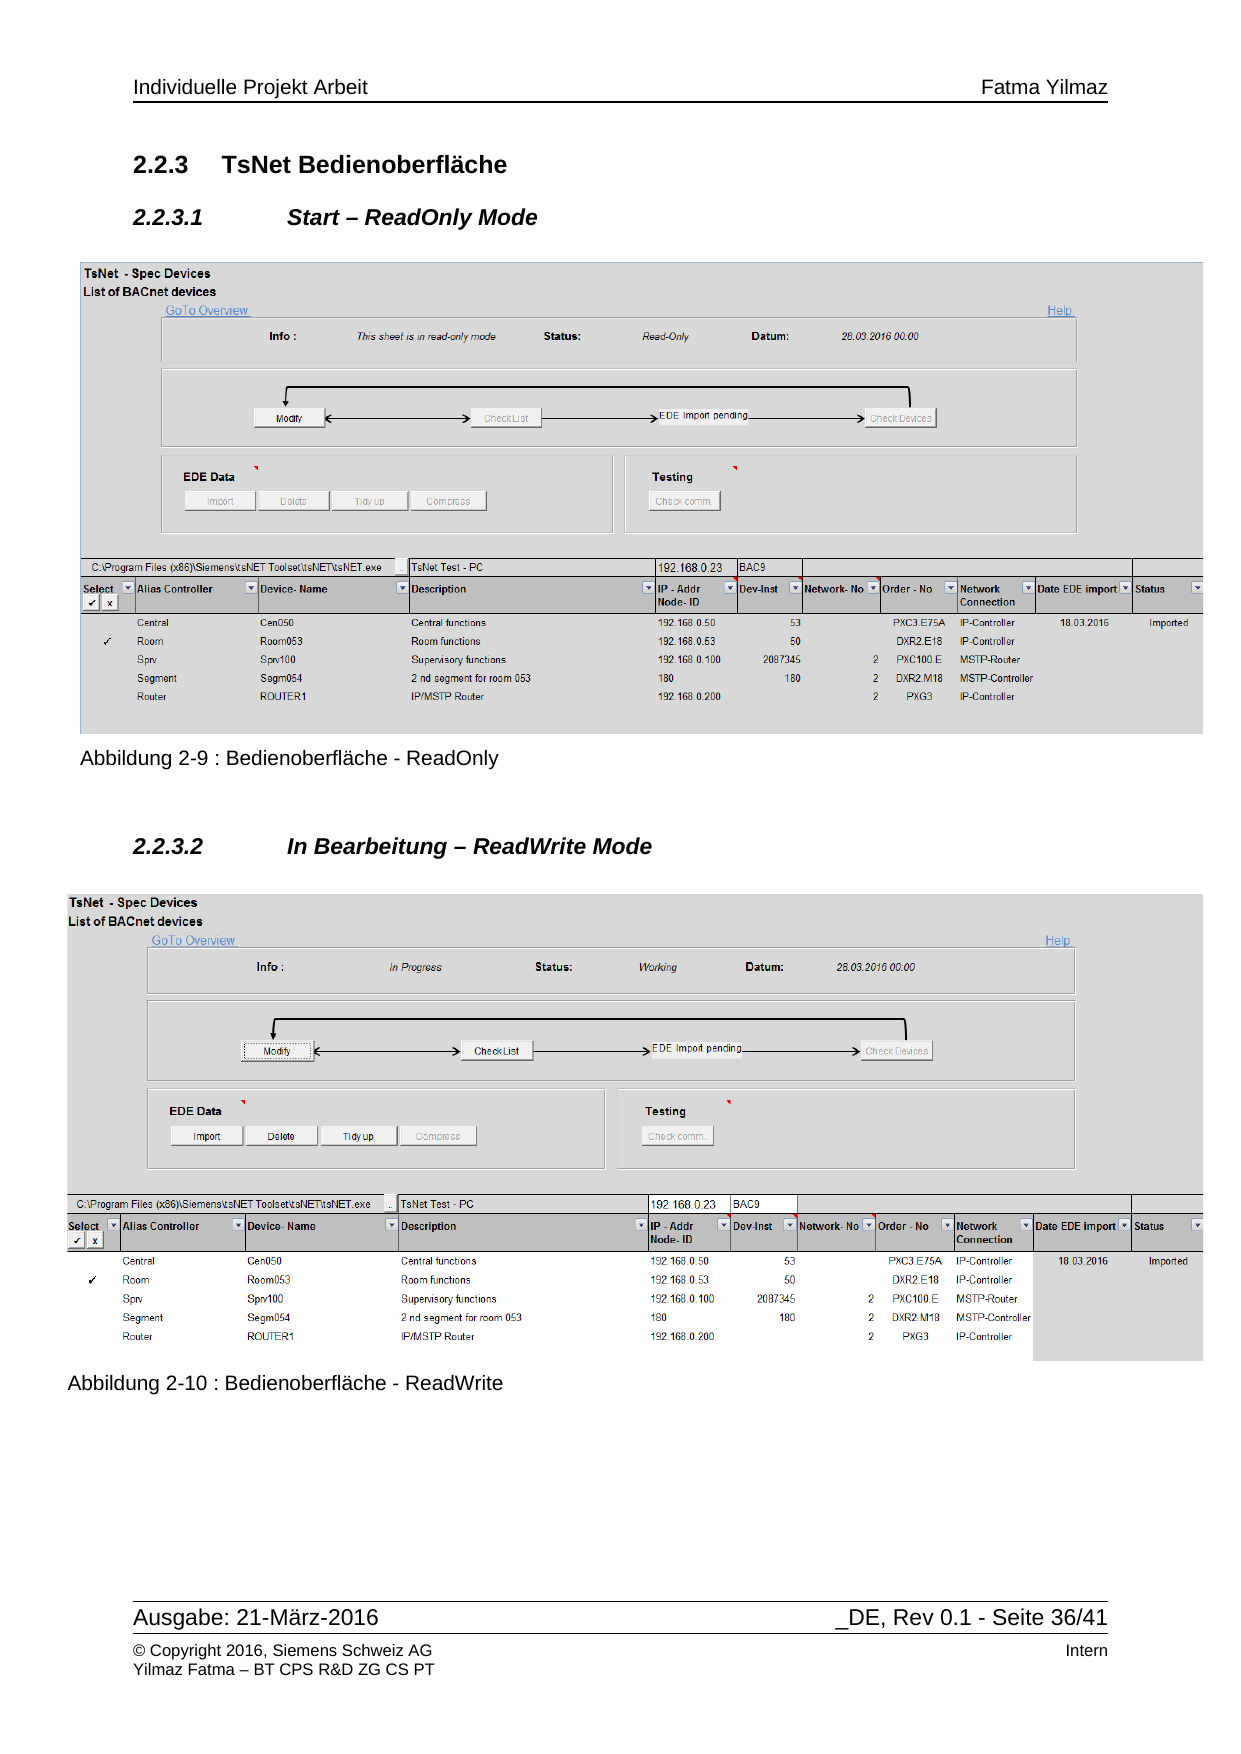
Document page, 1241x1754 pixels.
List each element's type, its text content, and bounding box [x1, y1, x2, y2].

subtitle Start – ReadOnly Mode [133, 204, 1108, 230]
picture [79, 262, 1204, 735]
picture [67, 894, 1204, 1361]
subtitle TsNet Bedienoberfläche [133, 150, 1108, 179]
subtitle In Bearbeitung – ReadWrite Mode [133, 833, 1108, 859]
